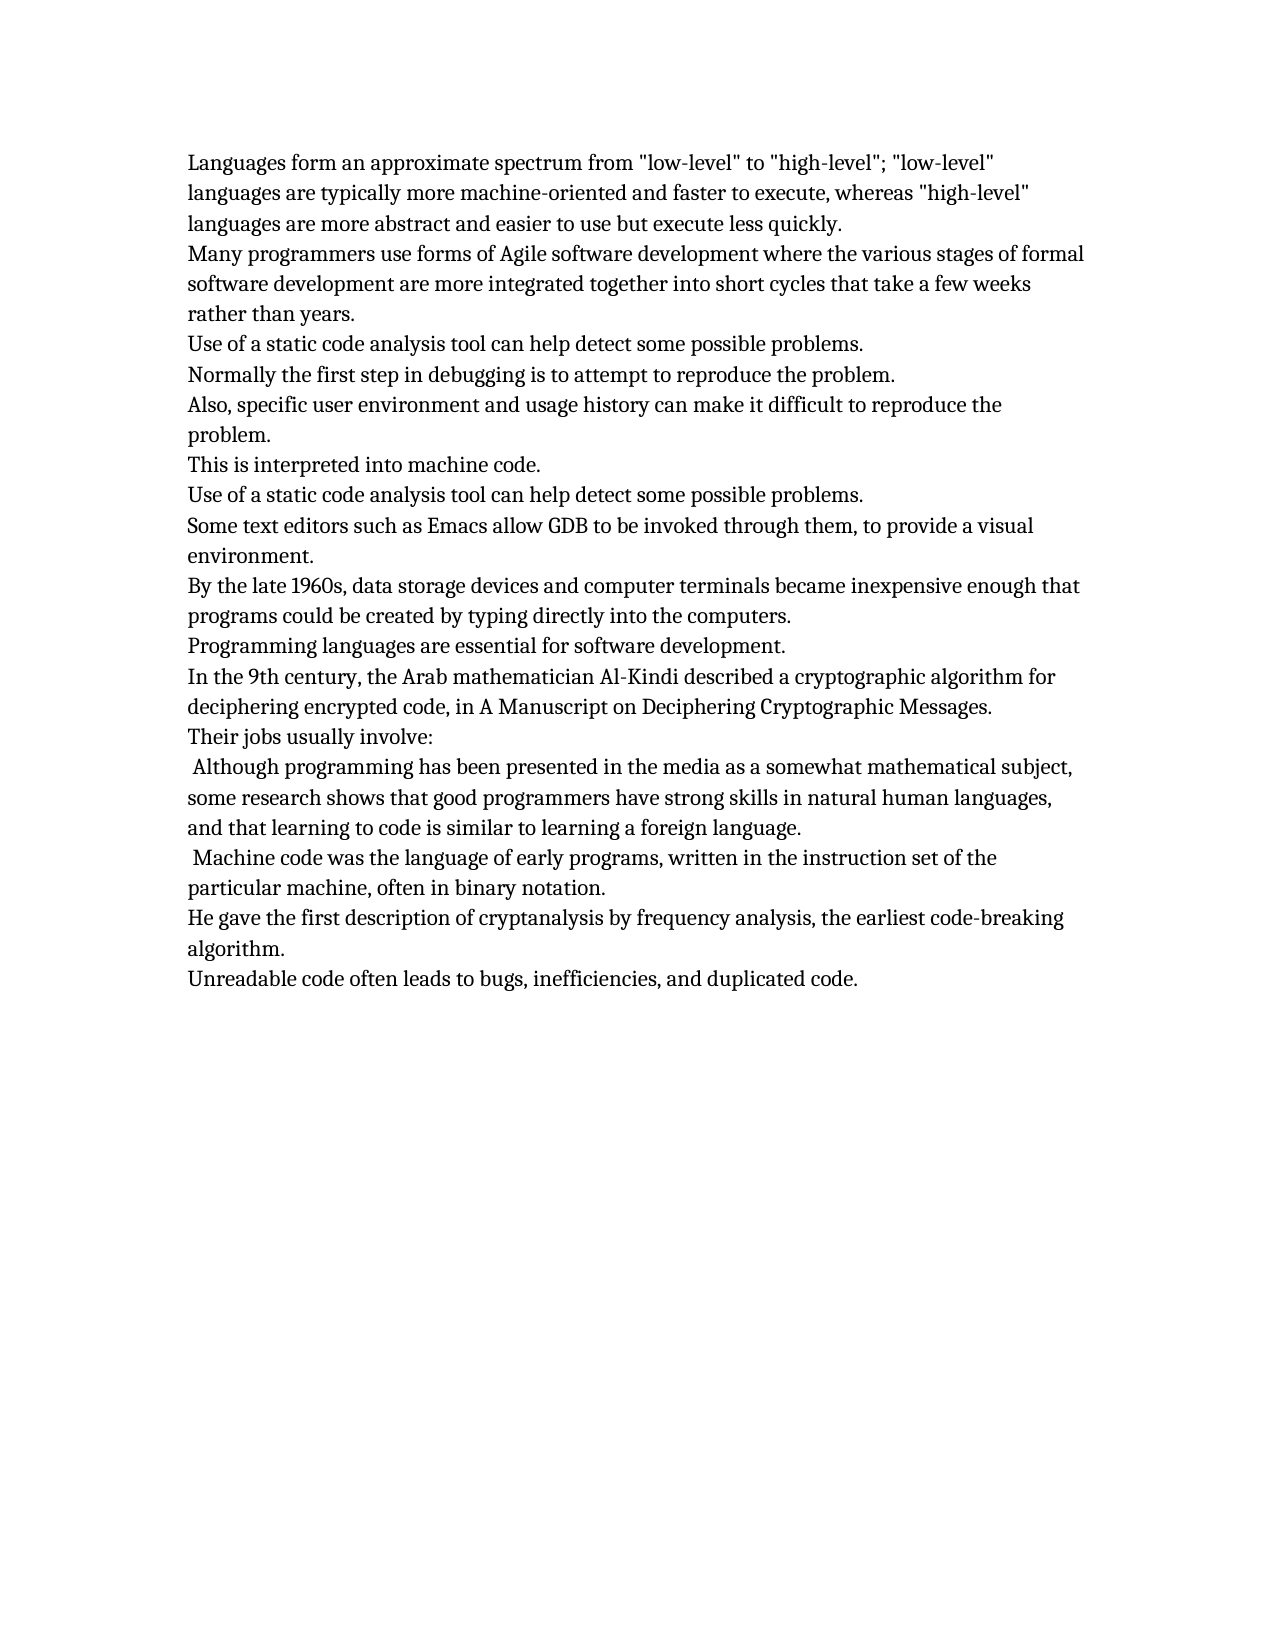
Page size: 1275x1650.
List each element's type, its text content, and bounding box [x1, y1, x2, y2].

text Languages form an approximate spectrum from "low-level" to "high-level"; "low-level" languages are typically more machine-oriented and faster to execute, whereas "high-level" languages are more abstract and easier to use but execute less quickly. Many programmers use forms of Agile software development where the various stages of formal software development are more integrated together into short cycles that take a few weeks rather than years. Use of a static code analysis tool can help detect some possible problems. Normally the first step in debugging is to attempt to reproduce the problem. Also, specific user environment and usage history can make it difficult to reproduce the problem. This is interpreted into machine code. Use of a static code analysis tool can help detect some possible problems. Some text editors such as Emacs allow GDB to be invoked through them, to provide a visual environment. By the late 1960s, data storage devices and computer terminals became inexpensive enough that programs could be created by typing directly into the computers. Programming languages are essential for software development. In the 9th century, the Arab mathematician Al-Kindi described a cryptographic algorithm for deciphering encrypted code, in A Manuscript on Deciphering Cryptographic Messages. Their jobs usually involve: Although programming has been presented in the media as a somewhat mathematical subject, some research shows that good programmers have strong skills in natural human languages, and that learning to code is similar to learning a foreign language. Machine code was the language of early programs, written in the instruction set of the particular machine, often in binary notation. He gave the first description of cryptanalysis by frequency analysis, the earliest code-breaking algorithm. Unreadable code often leads to bugs, inefficiencies, and duplicated code. [187, 150, 1087, 992]
